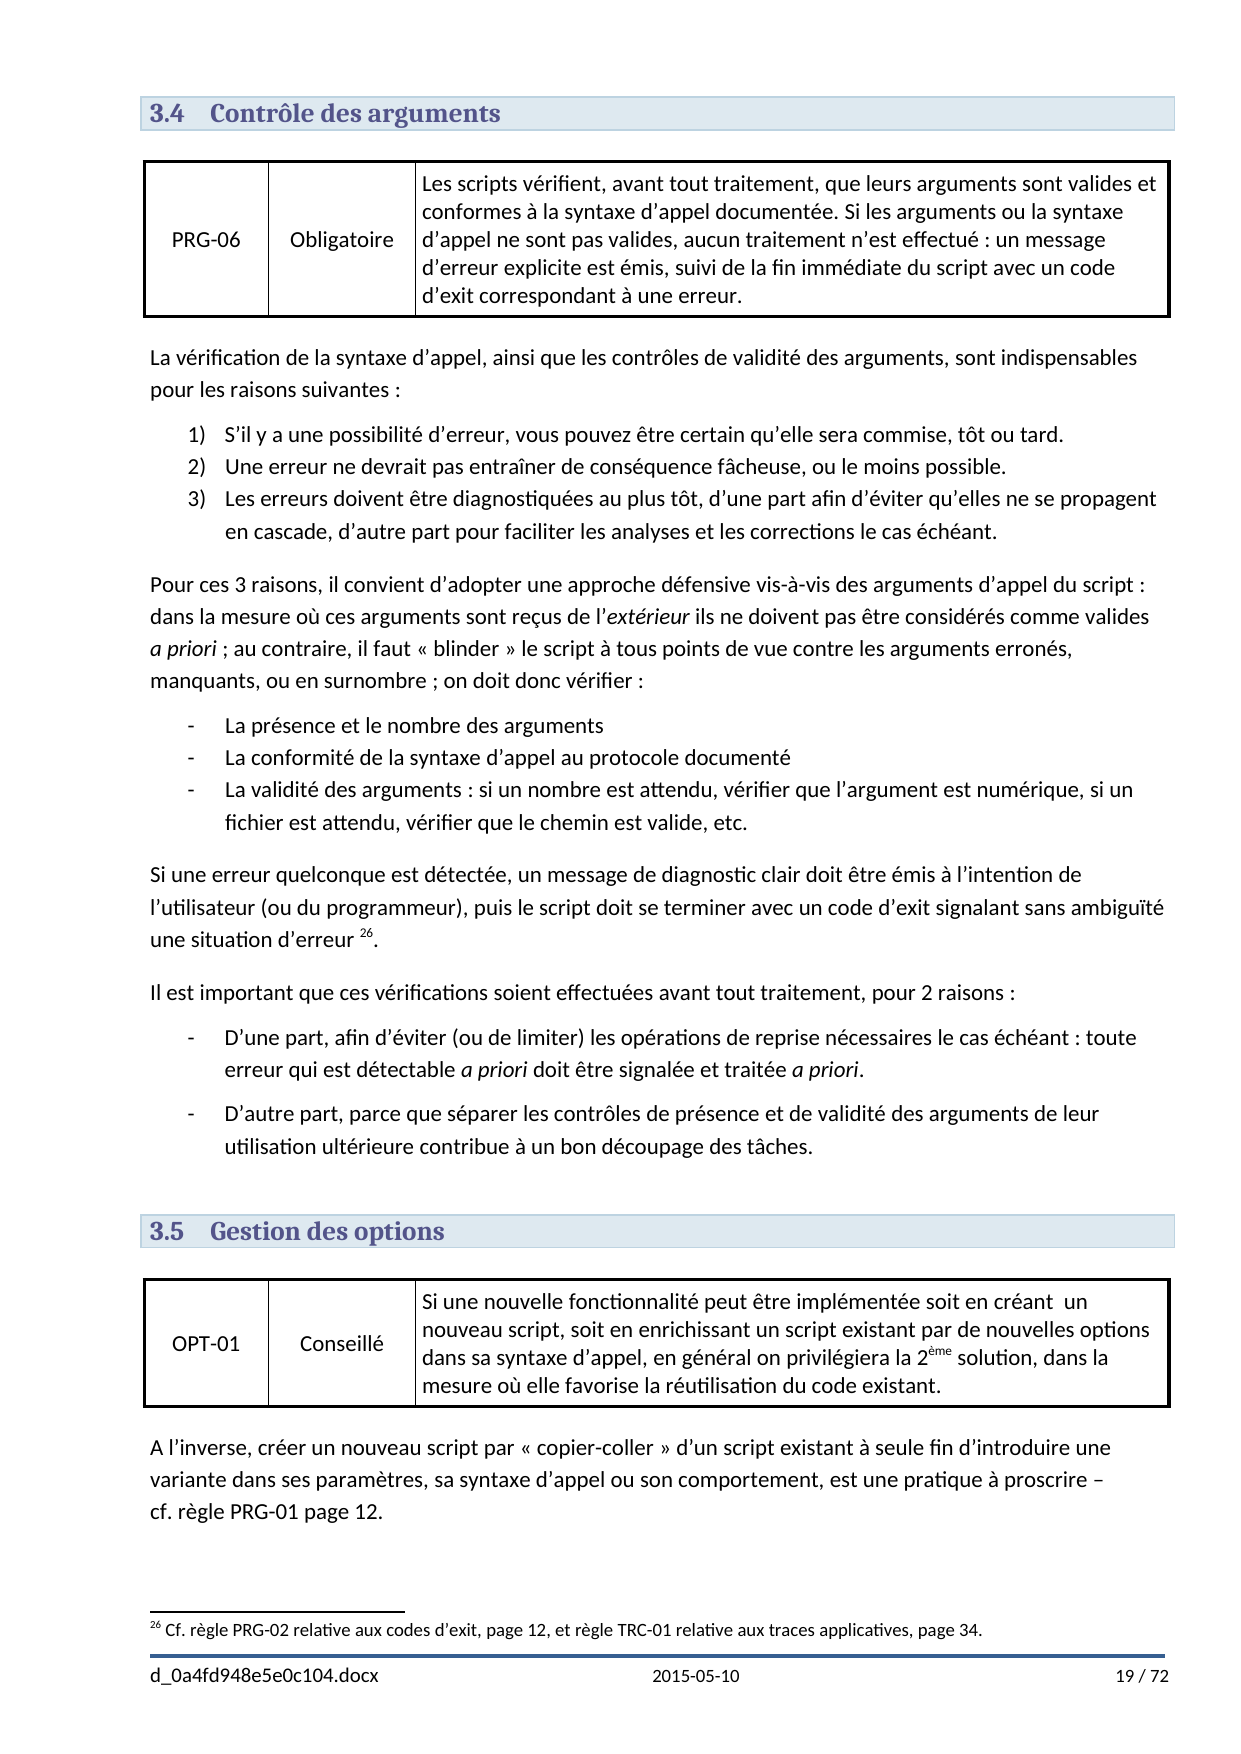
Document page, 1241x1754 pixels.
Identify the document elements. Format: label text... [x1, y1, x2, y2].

table_header Obligatoire [269, 163, 415, 315]
table_header Les scripts vérifient, avant tout traitement, que leurs arguments sont valides et conformes à la syntaxe d’appel documentée. Si les arguments ou la syntaxe d’appel ne sont pas valides, aucun traitement n’est effectué : un message d’erreur explicite est émis, suivi de la fin immédiate du script avec un code d’exit correspondant à une erreur. [416, 163, 1167, 315]
table_header PRG-06 [146, 163, 268, 315]
subtitle Gestion des options [142, 1216, 1174, 1247]
text Si une erreur quelconque est détectée, un message de diagnostic clair doit être émis à l’intention de l’utilisateur (ou du programmeur), puis le script doit se terminer avec un code d’exit signalant sans ambiguïté une situation d’erreur . [150, 861, 1165, 953]
text Il est important que ces vérifications soient effectuées avant tout traitement, pour 2 raisons : [150, 978, 1165, 1006]
list D’une part, afin d’éviter (ou de limiter) les opérations de reprise nécessaires le cas échéant : toute erreur qui est détectable a priori doit être signalée et traitée a priori. [187, 1023, 1165, 1083]
table_header Si une nouvelle fonctionnalité peut être implémentée soit en créant un nouveau script, soit en enrichissant un script existant par de nouvelles options dans sa syntaxe d’appel, en général on privilégiera la 2ème solution, dans la mesure où elle favorise la réutilisation du code existant. [416, 1281, 1167, 1405]
list S’il y a une possibilité d’erreur, vous pouvez être certain qu’elle sera commise, tôt ou tard. [187, 420, 1165, 448]
subtitle Contrôle des arguments [142, 98, 1174, 129]
list D’autre part, parce que séparer les contrôles de présence et de validité des arguments de leur utilisation ultérieure contribue à un bon découpage des tâches. [187, 1099, 1165, 1160]
list La conformité de la syntaxe d’appel au protocole documenté [187, 743, 1165, 771]
table_header OPT-01 [146, 1281, 268, 1405]
list Une erreur ne devrait pas entraîner de conséquence fâcheuse, ou le moins possible. [187, 452, 1165, 480]
text Pour ces 3 raisons, il convient d’adopter une approche défensive vis-à-vis des arguments d’appel du script : dans la mesure où ces arguments sont reçus de l’extérieur ils ne doivent pas être considérés comme valides a priori ; au contraire, il faut « blinder » le script à tous points de vue contre les arguments erronés, manquants, ou en surnombre ; on doit donc vérifier : [150, 570, 1165, 694]
list Les erreurs doivent être diagnostiquées au plus tôt, d’une part afin d’éviter qu’elles ne se propagent en cascade, d’autre part pour faciliter les analyses et les corrections le cas échéant. [187, 484, 1165, 545]
table_header Conseillé [269, 1281, 415, 1405]
list La validité des arguments : si un nombre est attendu, vérifier que l’argument est numérique, si un fichier est attendu, vérifier que le chemin est valide, etc. [187, 775, 1165, 836]
list La présence et le nombre des arguments [187, 711, 1165, 739]
text La vérification de la syntaxe d’appel, ainsi que les contrôles de validité des arguments, sont indispensables pour les raisons suivantes : [150, 343, 1165, 403]
